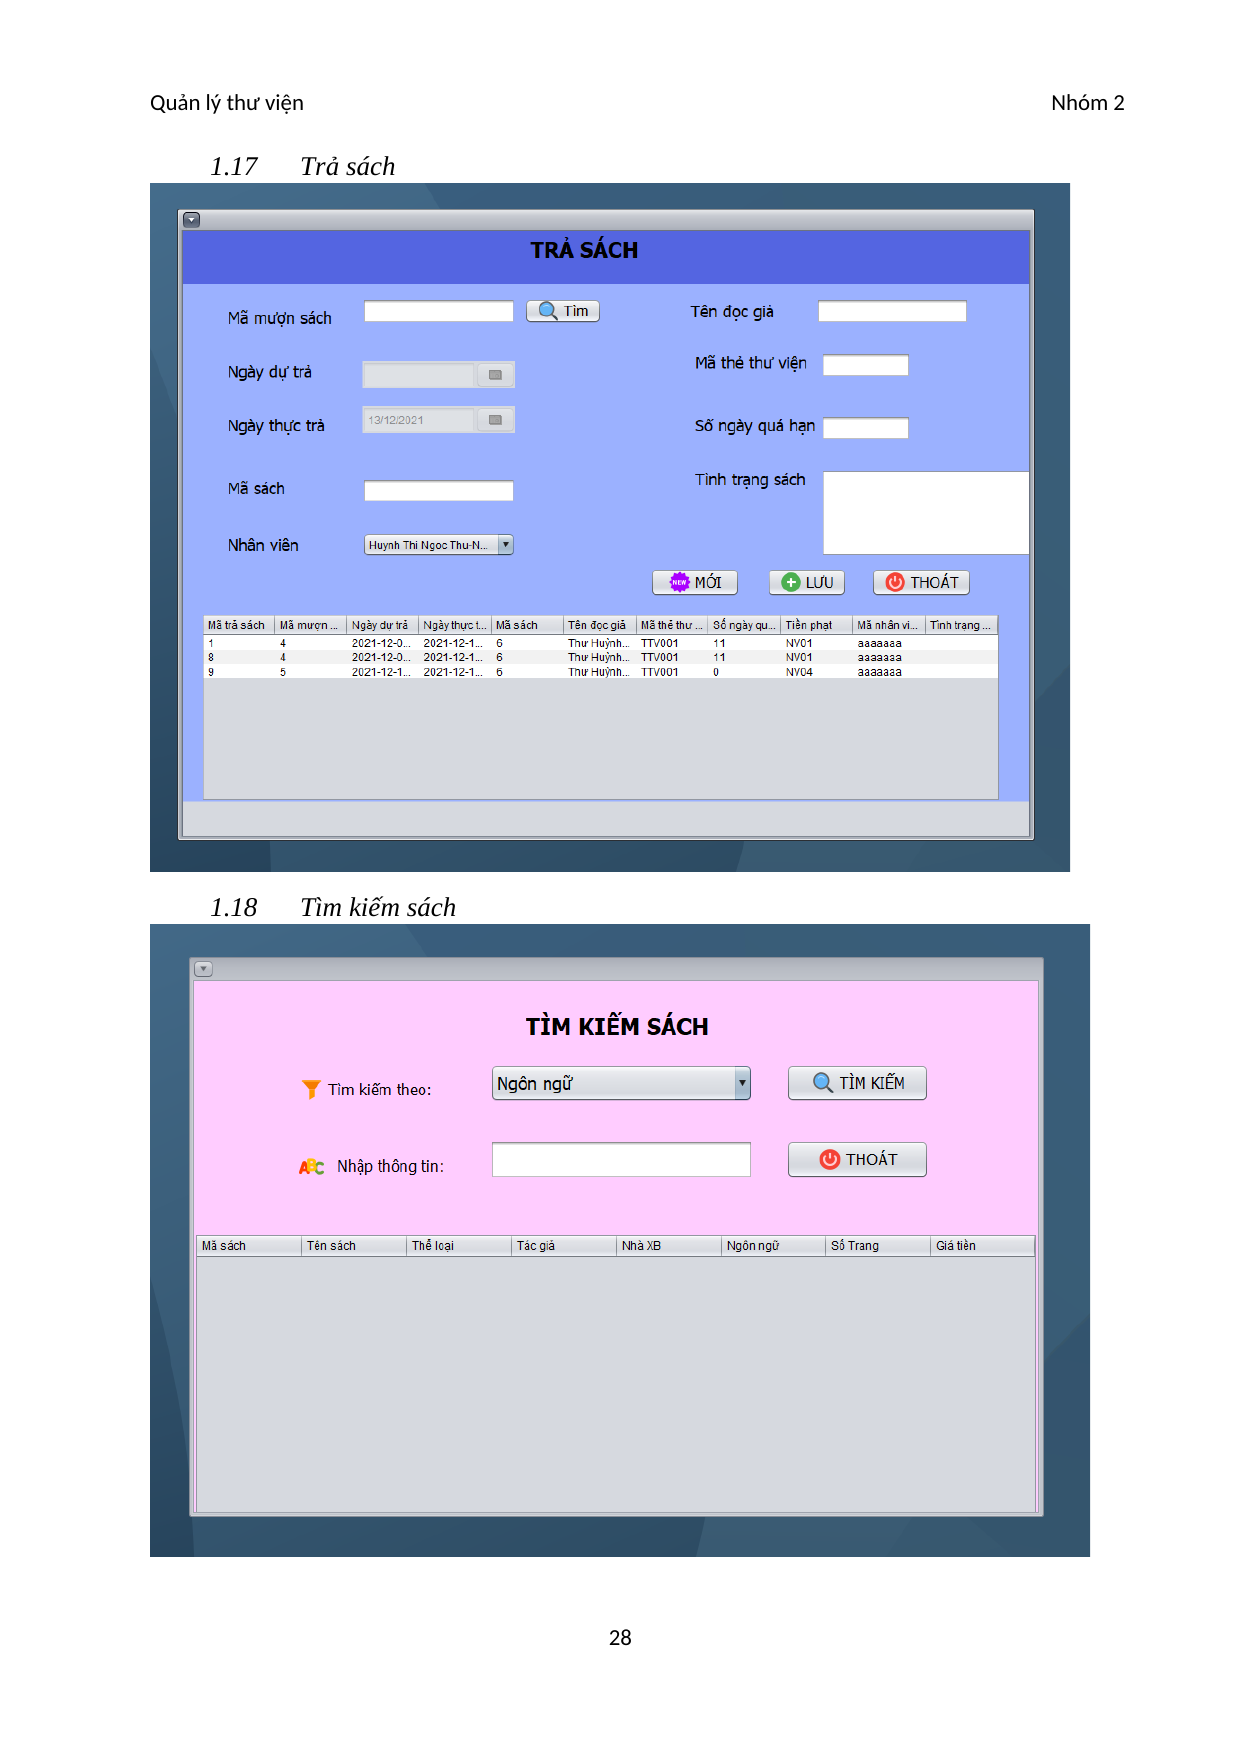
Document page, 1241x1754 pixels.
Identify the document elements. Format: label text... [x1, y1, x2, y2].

picture [150, 924, 1091, 1557]
picture [150, 183, 1071, 872]
subtitle Trả sách [210, 150, 1090, 181]
subtitle Tìm kiếm sách [210, 891, 1090, 922]
